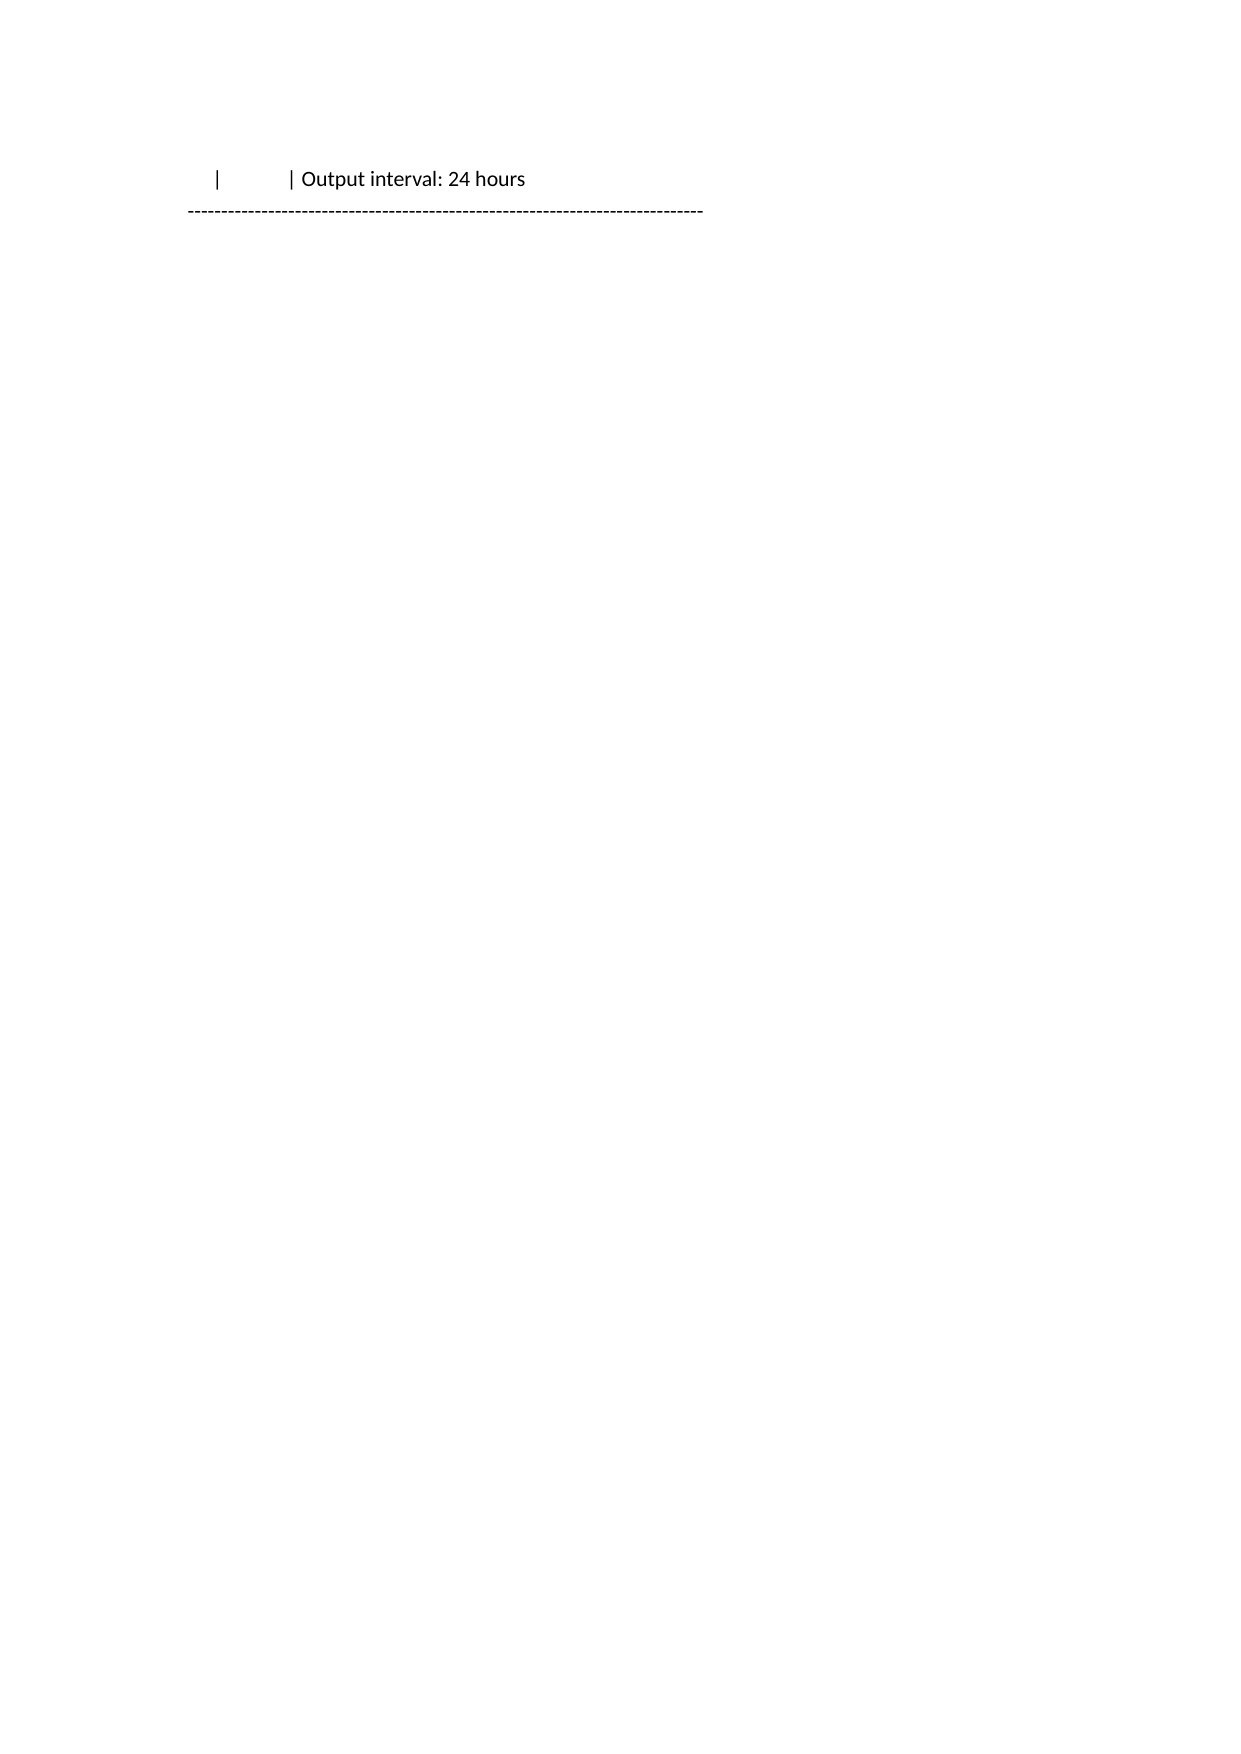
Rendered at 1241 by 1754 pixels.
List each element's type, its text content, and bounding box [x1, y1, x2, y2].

text ----------------------------------------------------------------------------- [187, 194, 1053, 227]
text | | Output interval: 24 hours [187, 162, 1053, 194]
